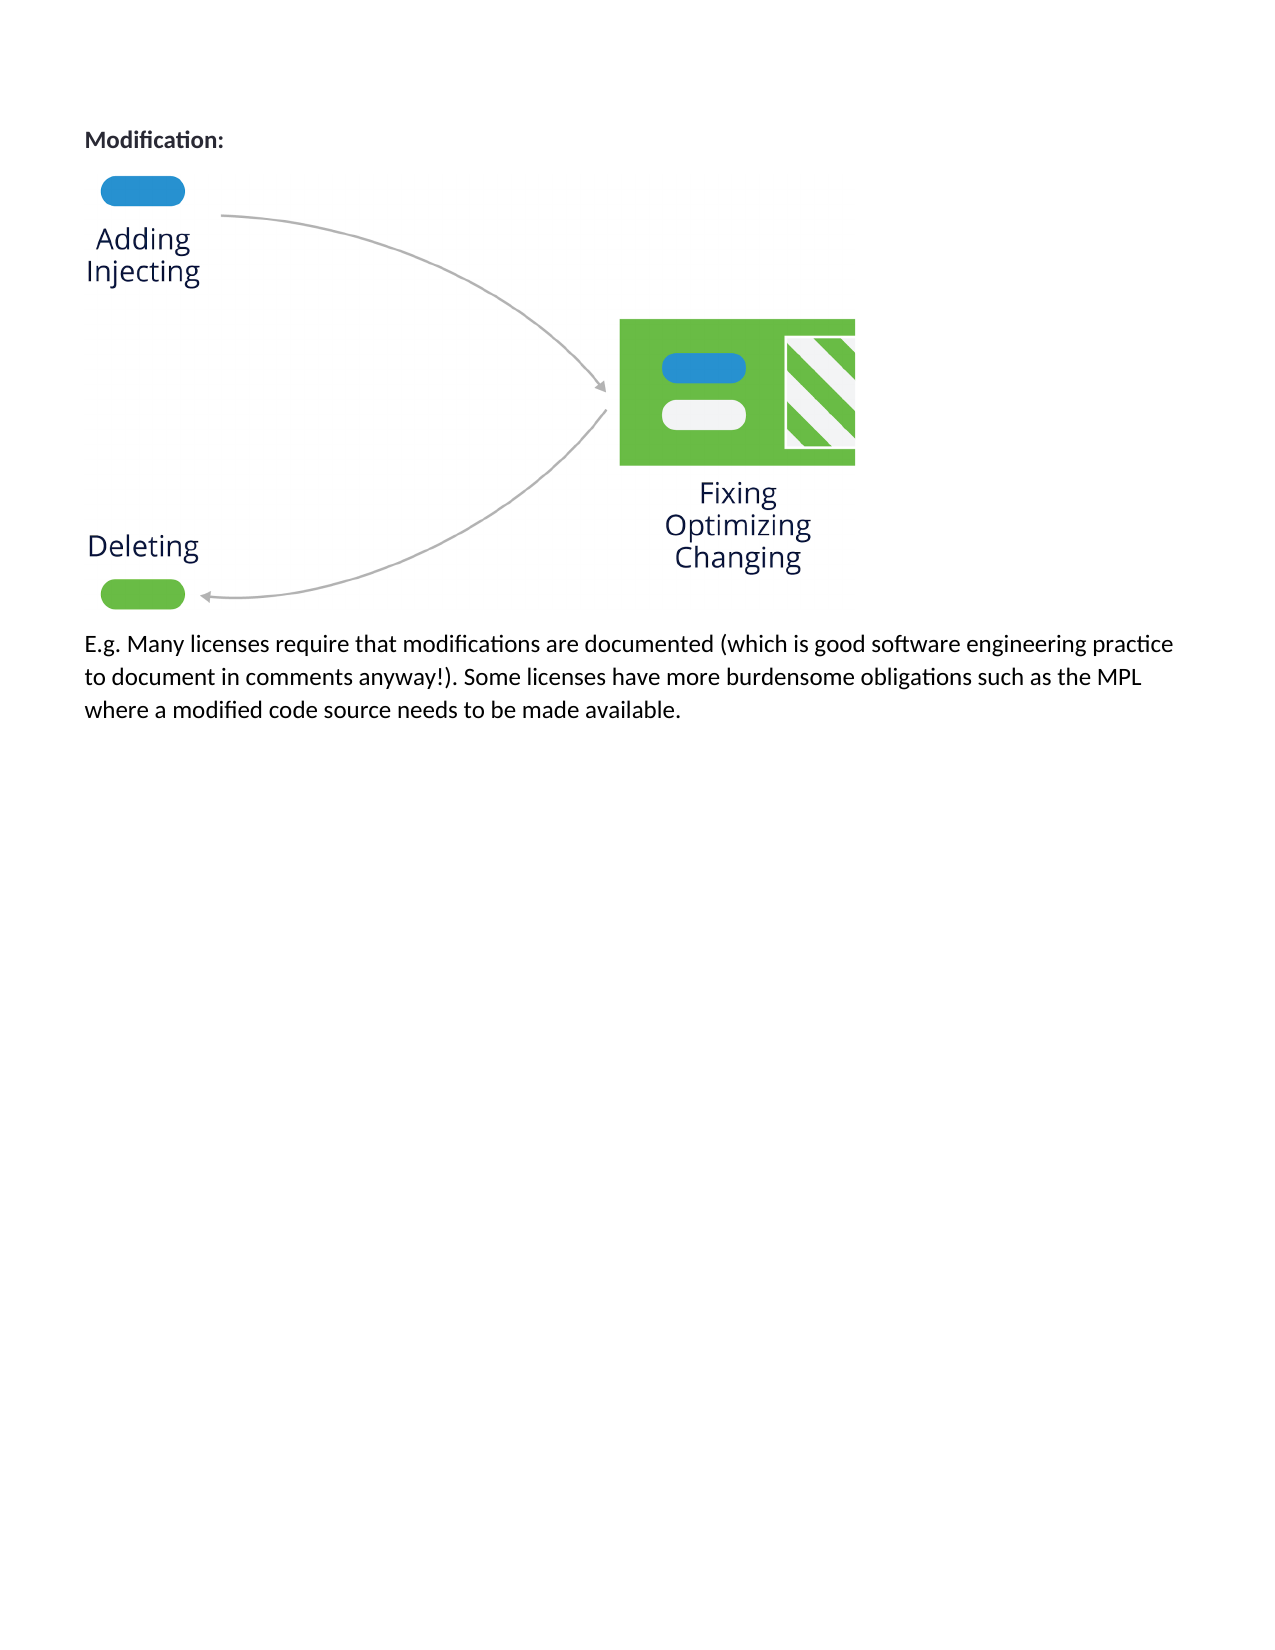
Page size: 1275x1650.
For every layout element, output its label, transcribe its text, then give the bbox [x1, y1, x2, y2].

text Modification: [84, 124, 1200, 155]
picture [84, 174, 856, 610]
text E.g. Many licenses require that modifications are documented (which is good software engineering practice to document in comments anyway!). Some licenses have more burdensome obligations such as the MPL where a modified code source needs to be made available. [84, 628, 1200, 724]
